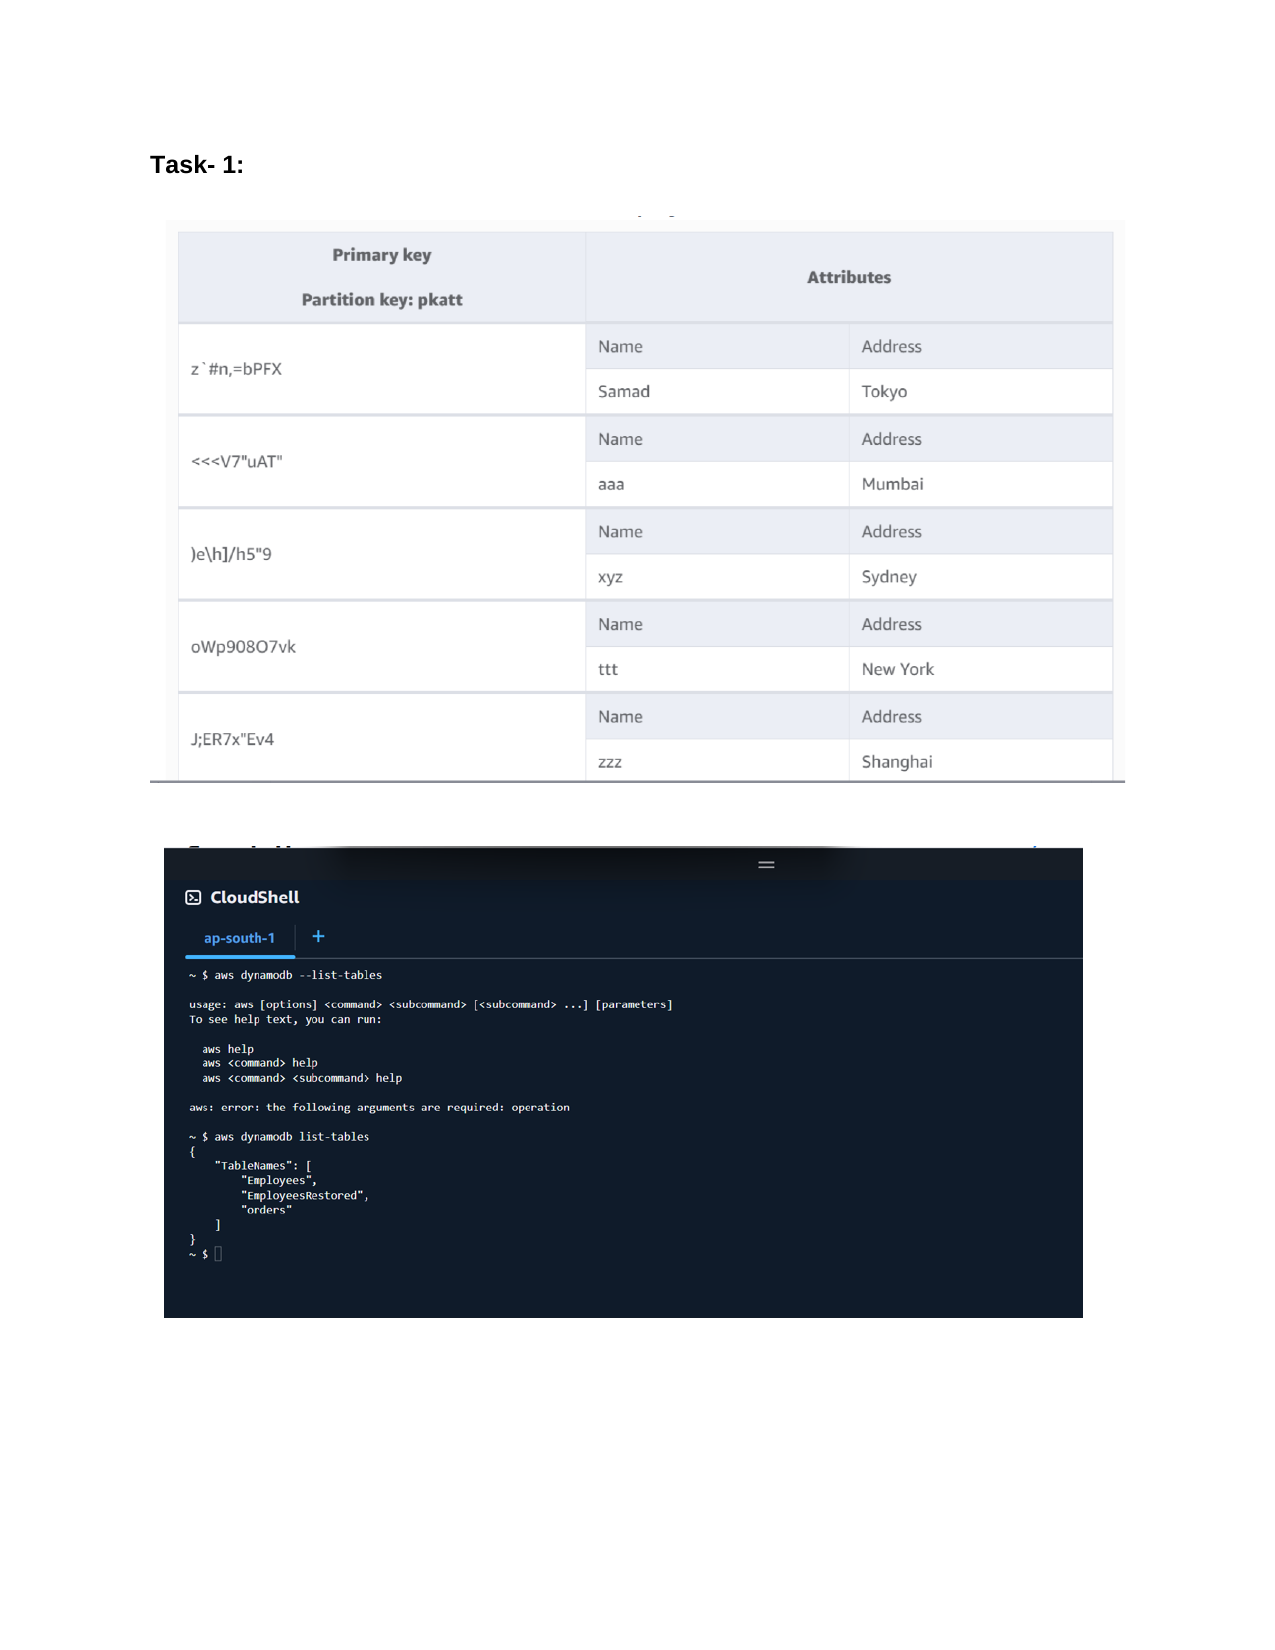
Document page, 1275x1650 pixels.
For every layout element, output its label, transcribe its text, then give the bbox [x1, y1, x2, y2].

text Task- 1: [150, 150, 1125, 179]
picture [150, 846, 1125, 1318]
picture [150, 216, 1125, 783]
